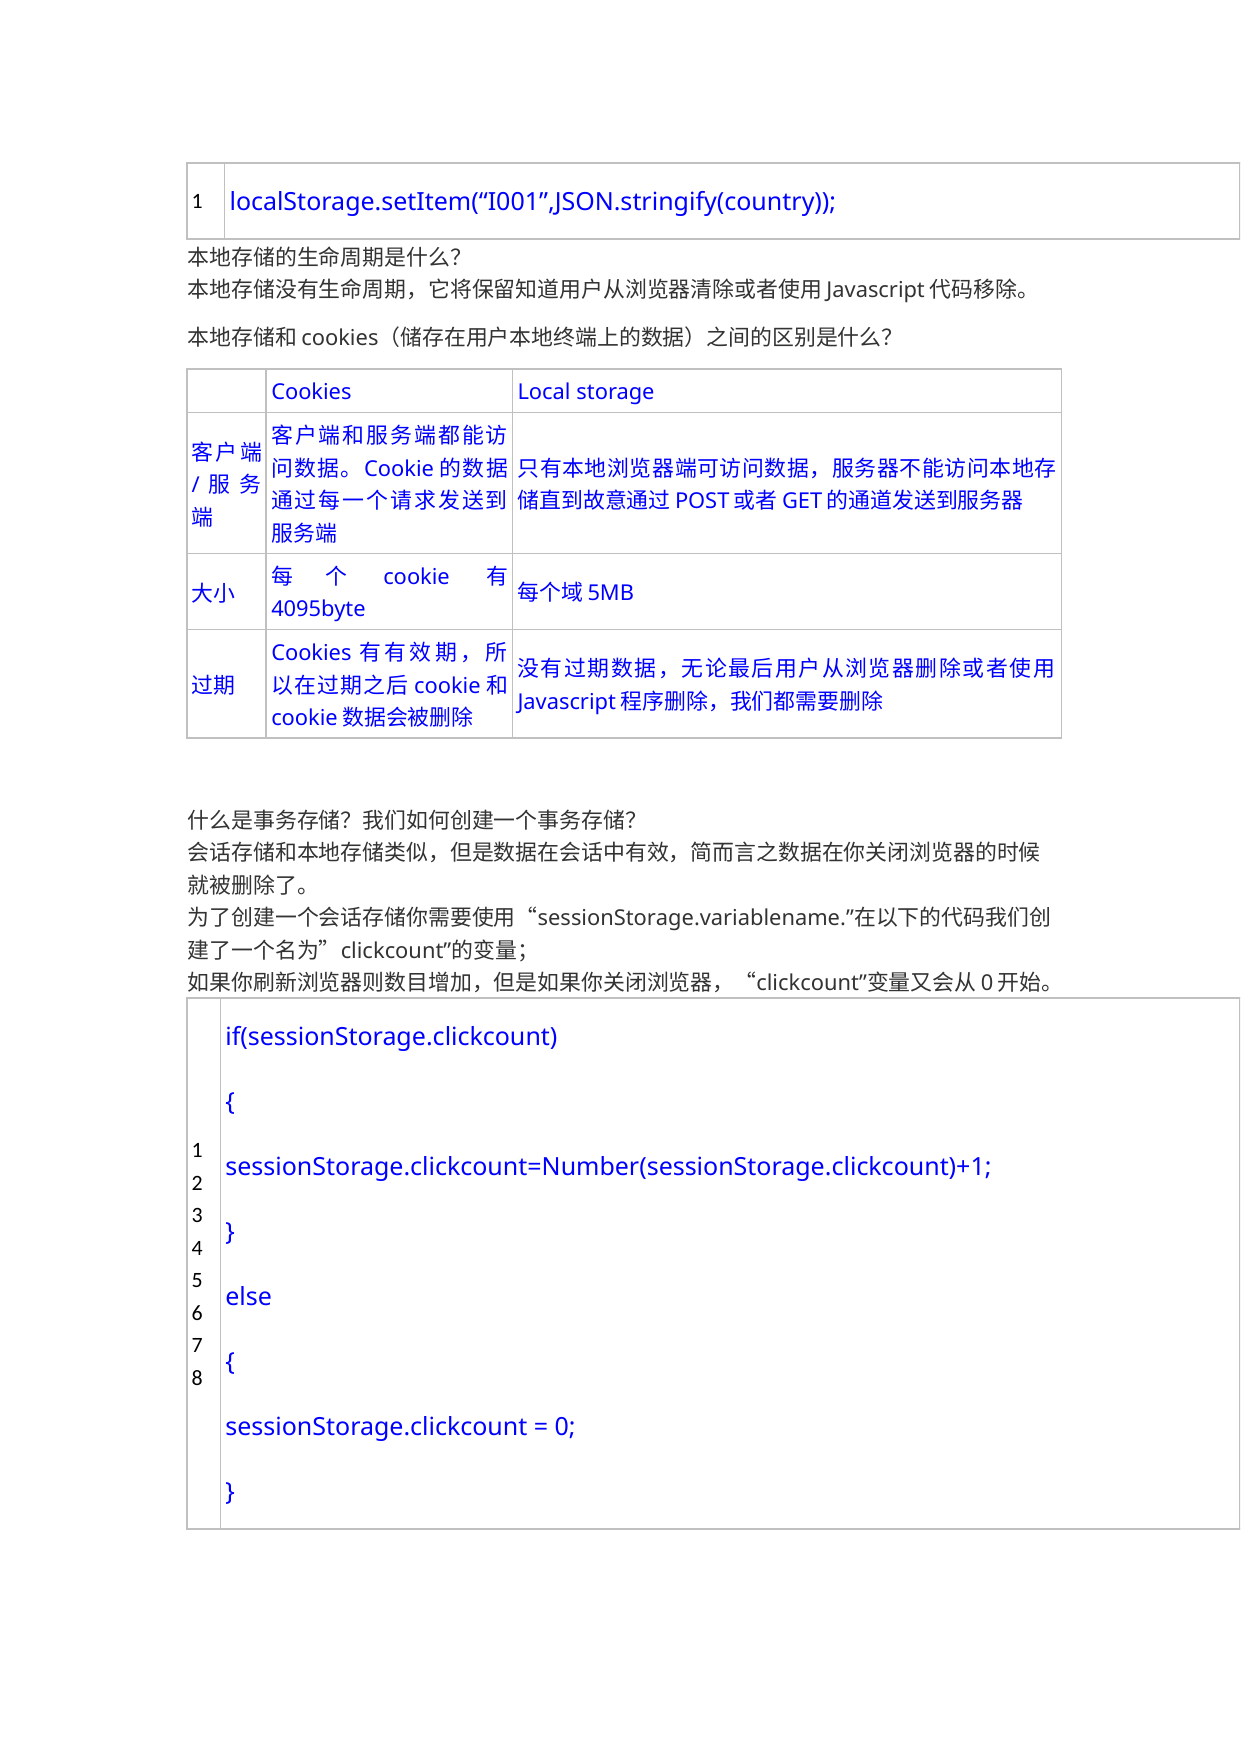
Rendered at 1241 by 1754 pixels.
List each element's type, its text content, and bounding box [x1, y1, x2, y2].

table_cell 没有过期数据，无论最后用户从浏览器删除或者使用Javascript程序删除，我们都需要删除 [513, 630, 1061, 737]
table_cell 客户端/服务端 [188, 413, 265, 553]
table_header if(sessionStorage.clickcount) { sessionStorage.clickcount=Number(sessionStorage.clickcount)+1; } else { sessionStorage.clickcount = 0; } [221, 999, 1239, 1528]
text 本地存储的生命周期是什么？ 本地存储没有生命周期，它将保留知道用户从浏览器清除或者使用Javascript代码移除。 [187, 240, 1053, 304]
table_cell 只有本地浏览器端可访问数据，服务器不能访问本地存储直到故意通过POST或者GET的通道发送到服务器 [513, 413, 1061, 553]
table_header Cookies [267, 370, 512, 412]
table_header [188, 370, 265, 412]
table_cell 每个域5MB [513, 554, 1061, 628]
table_cell Cookies有有效期，所以在过期之后cookie和cookie数据会被删除 [267, 630, 512, 737]
table_header localStorage.setItem(“I001”,JSON.stringify(country)); [225, 164, 1239, 238]
table_cell 过期 [188, 630, 265, 737]
table_header 1 [188, 164, 224, 238]
table_cell 大小 [188, 554, 265, 628]
table_header 1 2 3 4 5 6 7 8 [188, 999, 220, 1528]
text 本地存储和cookies（储存在用户本地终端上的数据）之间的区别是什么？ [187, 320, 1053, 353]
table_cell 每个cookie有4095byte [267, 554, 512, 628]
text 什么是事务存储？我们如何创建一个事务存储？ 会话存储和本地存储类似，但是数据在会话中有效，简而言之数据在你关闭浏览器的时候就被删除了。 为了创建一个会话存储你需要使用“sessionStorage.variablename.”在以下的代码我们创建了一个名为”clickcount”的变量； 如果你刷新浏览器则数目增加，但是如果你关闭浏览器，“clickcount”变量又会从0开始。 [187, 802, 1053, 997]
table_header Local storage [513, 370, 1061, 412]
table_cell 客户端和服务端都能访问数据。Cookie的数据通过每一个请求发送到服务端 [267, 413, 512, 553]
